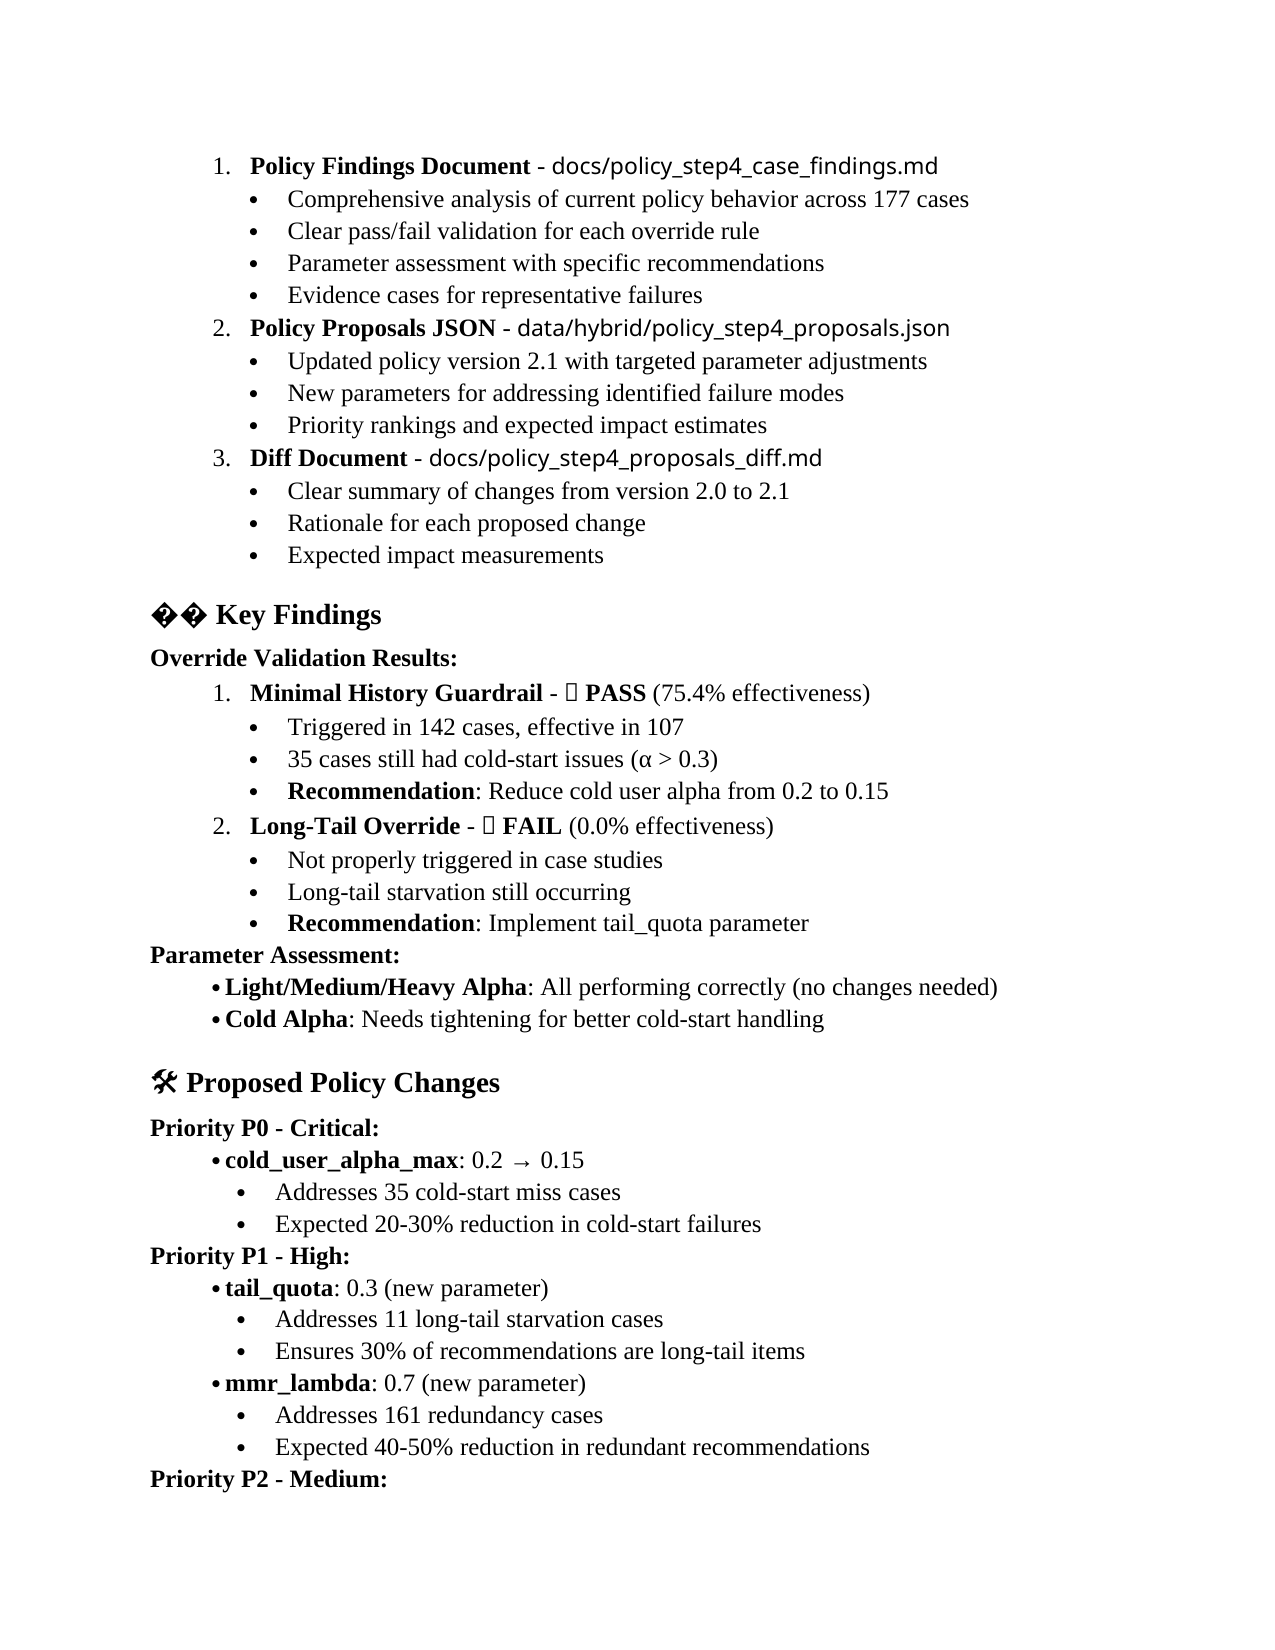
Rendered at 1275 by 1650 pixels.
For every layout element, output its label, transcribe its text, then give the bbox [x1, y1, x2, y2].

list Long-tail starvation still occurring [250, 877, 1125, 905]
list Policy Findings Document - docs/policy_step4_case_findings.md [212, 150, 1125, 181]
list Expected 20-30% reduction in cold-start failures [237, 1209, 1125, 1238]
list 35 cases still had cold-start issues (α > 0.3) [250, 744, 1125, 773]
list New parameters for addressing identified failure modes [250, 378, 1125, 407]
list Clear pass/fail validation for each override rule [250, 216, 1125, 245]
text �� Key Findings [150, 597, 1125, 630]
text Priority P0 - Critical: [150, 1113, 1125, 1142]
list Evidence cases for representative failures [250, 280, 1125, 309]
list Diff Document - docs/policy_step4_proposals_diff.md [212, 442, 1125, 473]
text Override Validation Results: [150, 643, 1125, 672]
list Clear summary of changes from version 2.0 to 2.1 [250, 476, 1125, 505]
list cold_user_alpha_max: 0.2 → 0.15 [212, 1145, 1125, 1174]
list Parameter assessment with specific recommendations [250, 248, 1125, 277]
text Priority P2 - Medium: [150, 1464, 1125, 1493]
list Minimal History Guardrail - ✅ PASS (75.4% effectiveness) [212, 675, 1125, 709]
list Comprehensive analysis of current policy behavior across 177 cases [250, 184, 1125, 213]
list Long-Tail Override - ❌ FAIL (0.0% effectiveness) [212, 808, 1125, 842]
list Recommendation: Reduce cold user alpha from 0.2 to 0.15 [250, 776, 1125, 804]
text Priority P1 - High: [150, 1241, 1125, 1269]
list Addresses 11 long-tail starvation cases [237, 1304, 1125, 1333]
list mmr_lambda: 0.7 (new parameter) [212, 1368, 1125, 1397]
list Priority rankings and expected impact estimates [250, 410, 1125, 439]
list Expected impact measurements [250, 540, 1125, 569]
list tail_quota: 0.3 (new parameter) [212, 1273, 1125, 1301]
list Ensures 30% of recommendations are long-tail items [237, 1336, 1125, 1365]
list Not properly triggered in case studies [250, 845, 1125, 873]
list Addresses 161 redundancy cases [237, 1400, 1125, 1429]
list Cold Alpha: Needs tightening for better cold-start handling [212, 1004, 1125, 1033]
list Light/Medium/Heavy Alpha: All performing correctly (no changes needed) [212, 972, 1125, 1001]
list Triggered in 142 cases, effective in 107 [250, 712, 1125, 741]
list Expected 40-50% reduction in redundant recommendations [237, 1432, 1125, 1461]
list Rationale for each proposed change [250, 508, 1125, 537]
list Policy Proposals JSON - data/hybrid/policy_step4_proposals.json [212, 312, 1125, 343]
list Addresses 35 cold-start miss cases [237, 1177, 1125, 1206]
text 🛠️ Proposed Policy Changes [150, 1061, 1125, 1101]
text Parameter Assessment: [150, 940, 1125, 969]
list Recommendation: Implement tail_quota parameter [250, 908, 1125, 937]
list Updated policy version 2.1 with targeted parameter adjustments [250, 346, 1125, 375]
